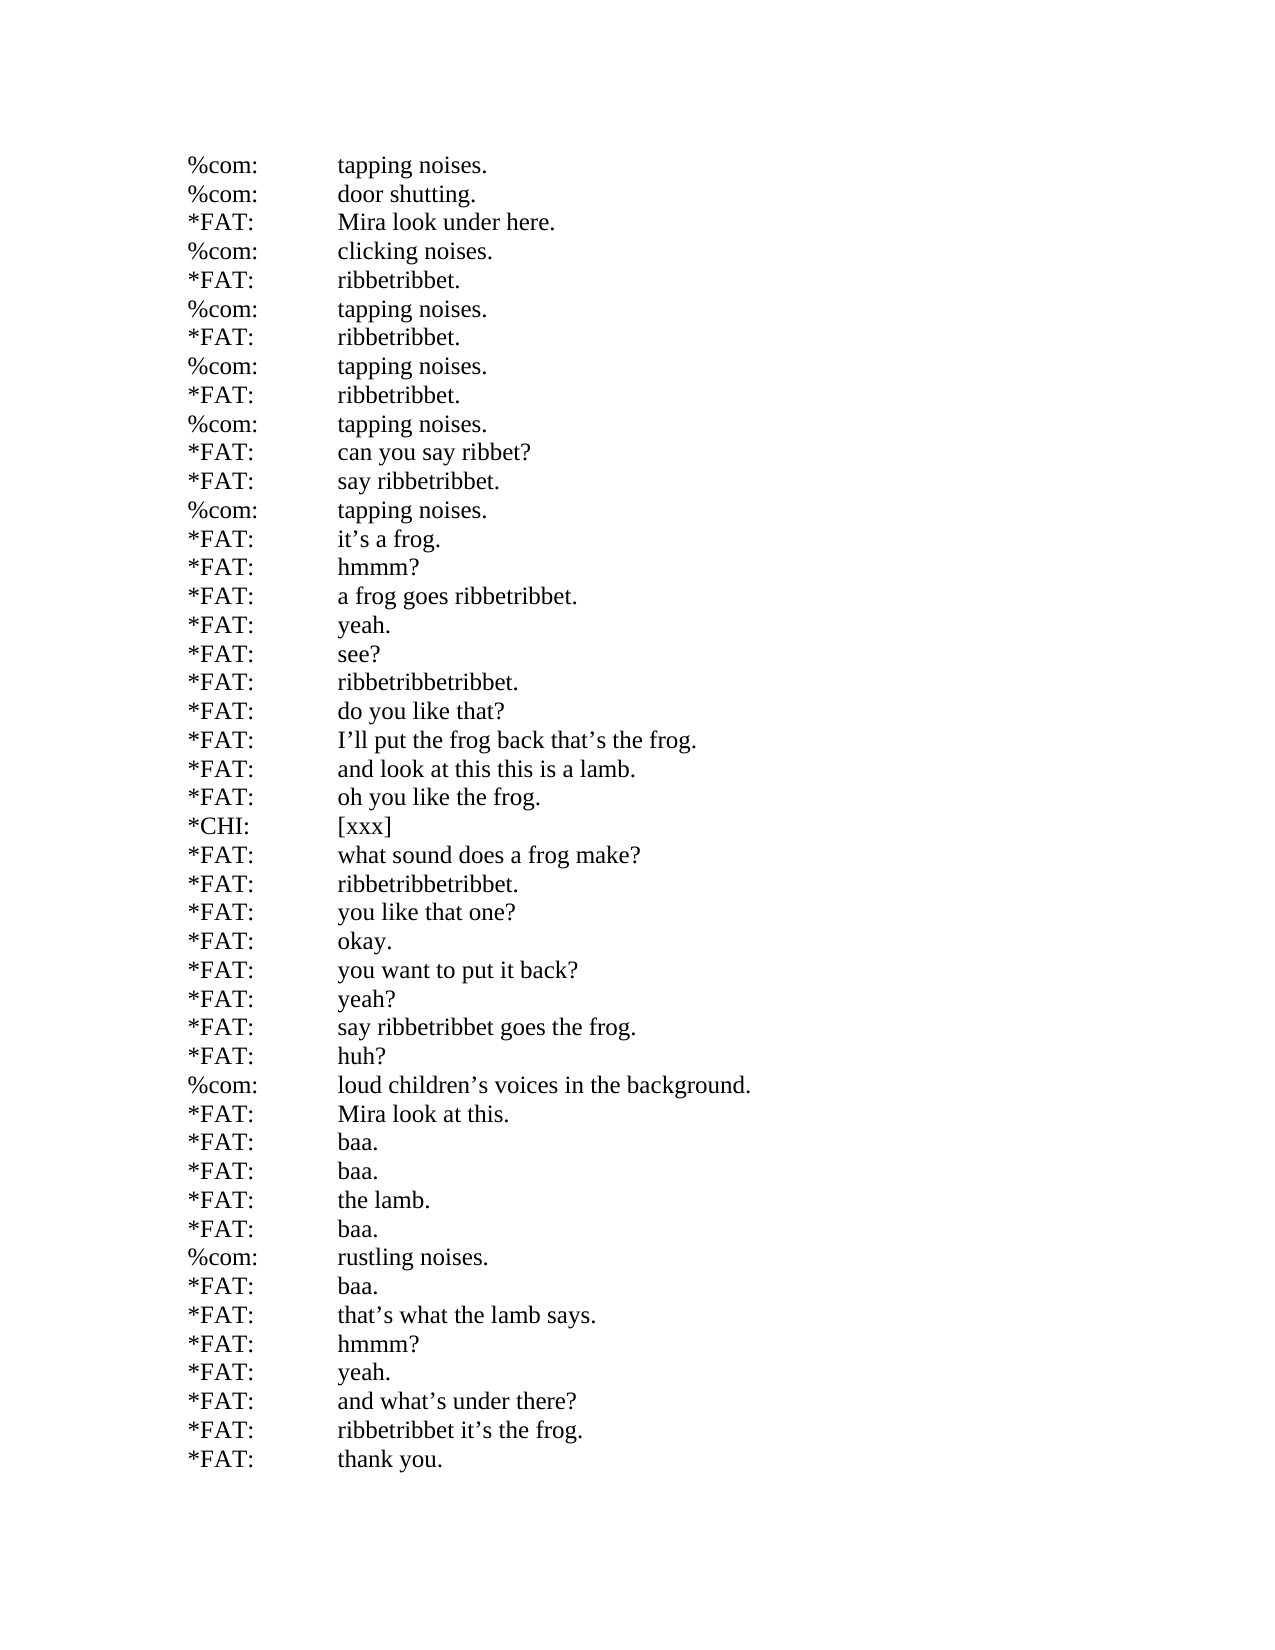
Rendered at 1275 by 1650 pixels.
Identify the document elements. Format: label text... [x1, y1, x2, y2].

text *FAT: baa. [187, 1156, 1087, 1185]
text *FAT: ribbetribbet. [187, 322, 1087, 351]
text *FAT: ribbetribbet it’s the frog. [187, 1415, 1087, 1444]
text *CHI: [xxx] [187, 811, 1087, 840]
text *FAT: Mira look under here. [187, 207, 1087, 236]
text *FAT: you want to put it back? [187, 955, 1087, 984]
text *FAT: baa. [187, 1214, 1087, 1242]
text *FAT: do you like that? [187, 696, 1087, 725]
text %com: tapping noises. [187, 351, 1087, 380]
text *FAT: oh you like the frog. [187, 782, 1087, 811]
text *FAT: and look at this this is a lamb. [187, 754, 1087, 782]
text *FAT: it’s a frog. [187, 524, 1087, 552]
text *FAT: a frog goes ribbetribbet. [187, 581, 1087, 610]
text *FAT: Mira look at this. [187, 1099, 1087, 1127]
text *FAT: the lamb. [187, 1185, 1087, 1214]
text *FAT: baa. [187, 1127, 1087, 1156]
text *FAT: okay. [187, 926, 1087, 955]
text *FAT: ribbetribbet. [187, 265, 1087, 294]
text *FAT: see? [187, 639, 1087, 667]
text *FAT: baa. [187, 1271, 1087, 1300]
text *FAT: say ribbetribbet. [187, 466, 1087, 495]
text %com: tapping noises. [187, 150, 1087, 179]
text %com: rustling noises. [187, 1242, 1087, 1271]
text *FAT: and what’s under there? [187, 1386, 1087, 1415]
text *FAT: you like that one? [187, 897, 1087, 926]
text *FAT: yeah. [187, 1357, 1087, 1386]
text *FAT: what sound does a frog make? [187, 840, 1087, 869]
text *FAT: yeah. [187, 610, 1087, 639]
text *FAT: yeah? [187, 984, 1087, 1012]
text %com: door shutting. [187, 179, 1087, 207]
text %com: clicking noises. [187, 236, 1087, 265]
text %com: tapping noises. [187, 409, 1087, 437]
text %com: tapping noises. [187, 294, 1087, 322]
text *FAT: thank you. [187, 1444, 1087, 1472]
text *FAT: I’ll put the frog back that’s the frog. [187, 725, 1087, 754]
text *FAT: can you say ribbet? [187, 437, 1087, 466]
text %com: tapping noises. [187, 495, 1087, 524]
text *FAT: hmmm? [187, 552, 1087, 581]
text *FAT: huh? [187, 1041, 1087, 1070]
text *FAT: ribbetribbetribbet. [187, 869, 1087, 897]
text *FAT: say ribbetribbet goes the frog. [187, 1012, 1087, 1041]
text *FAT: ribbetribbet. [187, 380, 1087, 409]
text %com: loud children’s voices in the background. [187, 1070, 1087, 1099]
text *FAT: ribbetribbetribbet. [187, 667, 1087, 696]
text *FAT: hmmm? [187, 1329, 1087, 1357]
text *FAT: that’s what the lamb says. [187, 1300, 1087, 1329]
